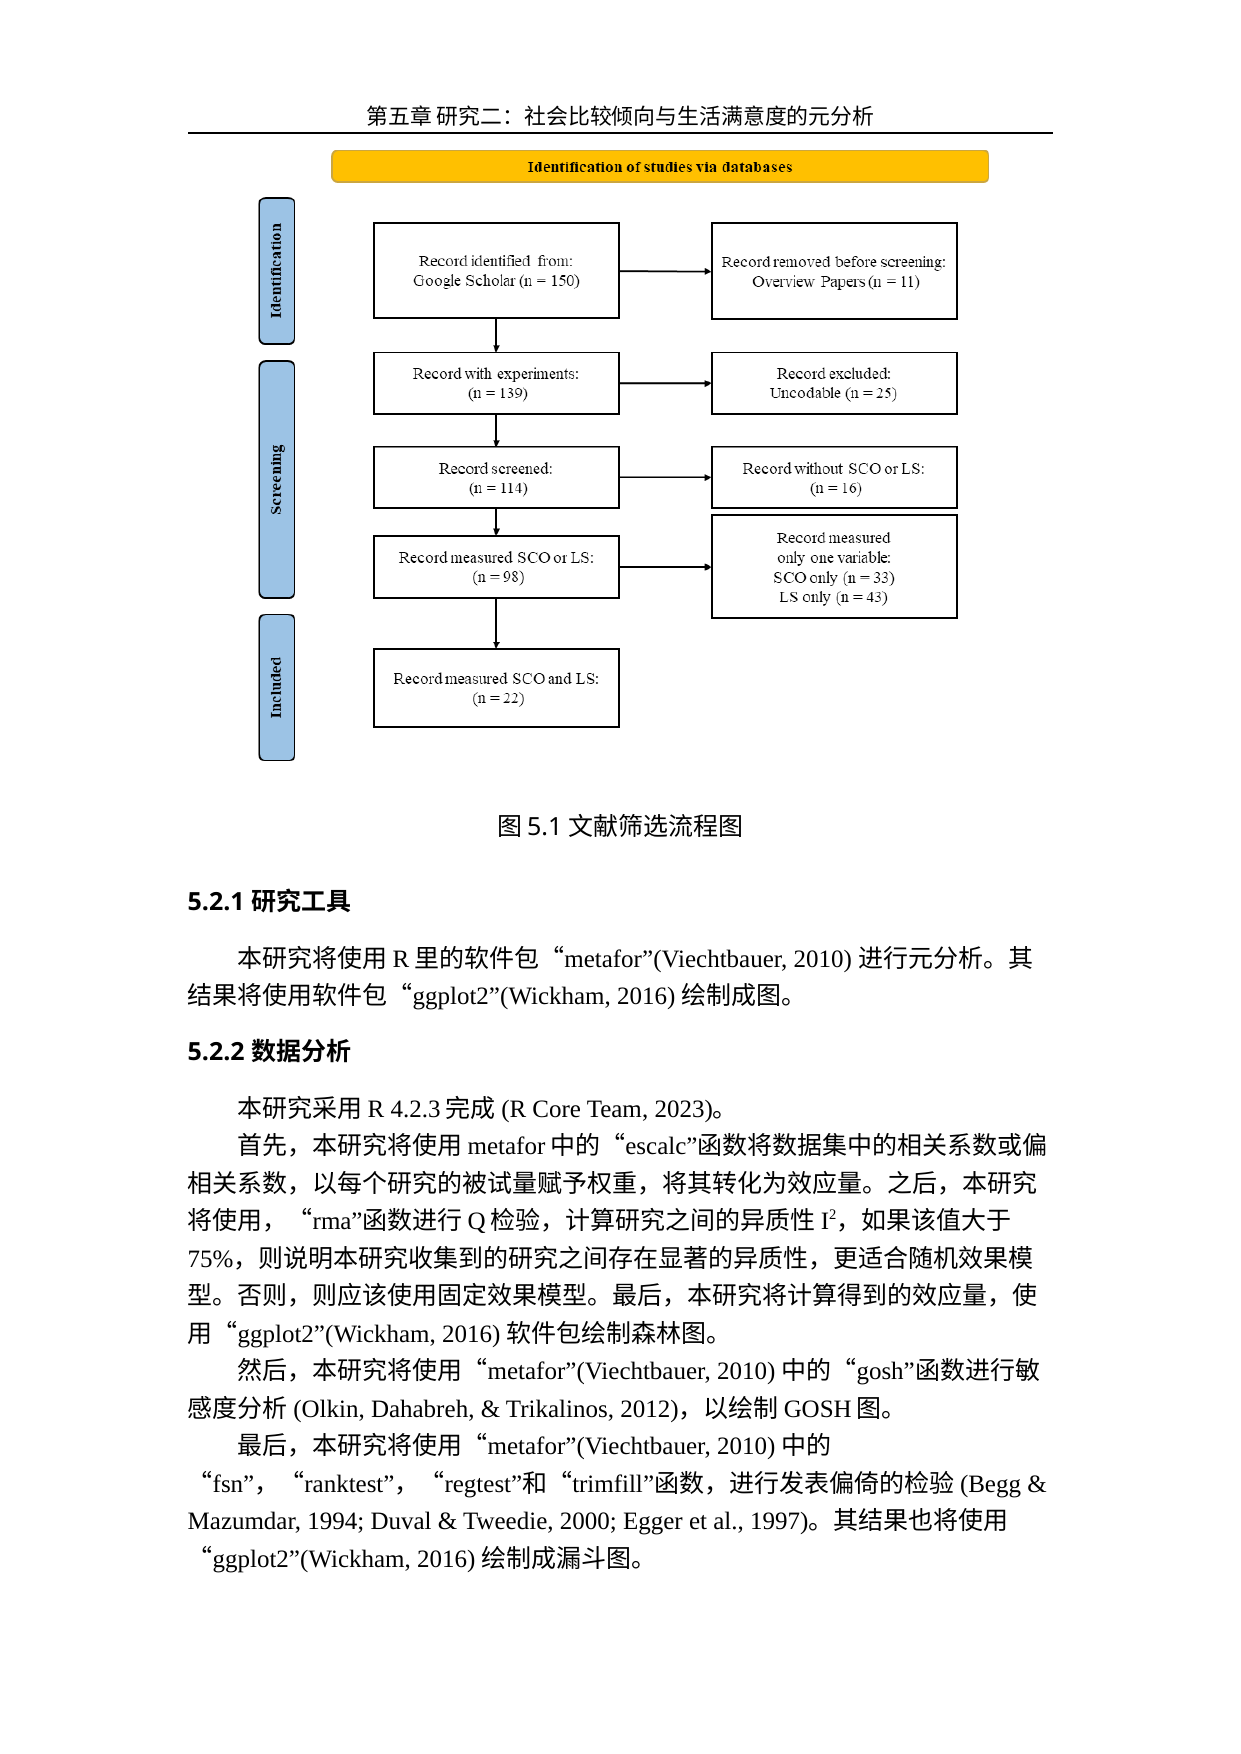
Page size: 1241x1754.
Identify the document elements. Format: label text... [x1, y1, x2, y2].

text 图5.1 文献筛选流程图 [187, 806, 1053, 844]
picture [237, 150, 1004, 782]
text 首先，本研究将使用metafor中的“escalc”函数将数据集中的相关系数或偏相关系数，以每个研究的被试量赋予权重，将其转化为效应量。之后，本研究将使用，“rma”函数进行Q检验，计算研究之间的异质性I2，如果该值大于75%，则说明本研究收集到的研究之间存在显著的异质性，更适合随机效果模型。否则，则应该使用固定效果模型。最后，本研究将计算得到的效应量，使用“ggplot2”(Wickham, 2016) 软件包绘制森林图。 [187, 1125, 1053, 1350]
text 最后，本研究将使用“metafor”(Viechtbauer, 2010) 中的“fsn”，“ranktest”，“regtest”和“trimfill”函数，进行发表偏倚的检验 (Begg & Mazumdar, 1994; Duval & Tweedie, 2000; Egger et al., 1997)。其结果也将使用“ggplot2”(Wickham, 2016) 绘制成漏斗图。 [187, 1425, 1053, 1575]
subtitle 5.2.1 研究工具 [187, 881, 1053, 919]
text 本研究将使用R里的软件包“metafor”(Viechtbauer, 2010) 进行元分析。其结果将使用软件包“ggplot2”(Wickham, 2016) 绘制成图。 [187, 937, 1053, 1012]
subtitle 5.2.2 数据分析 [187, 1031, 1053, 1069]
text 然后，本研究将使用“metafor”(Viechtbauer, 2010) 中的“gosh”函数进行敏感度分析 (Olkin, Dahabreh, & Trikalinos, 2012)，以绘制GOSH图。 [187, 1350, 1053, 1425]
text 本研究采用R 4.2.3完成 (R Core Team, 2023)。 [187, 1087, 1053, 1125]
